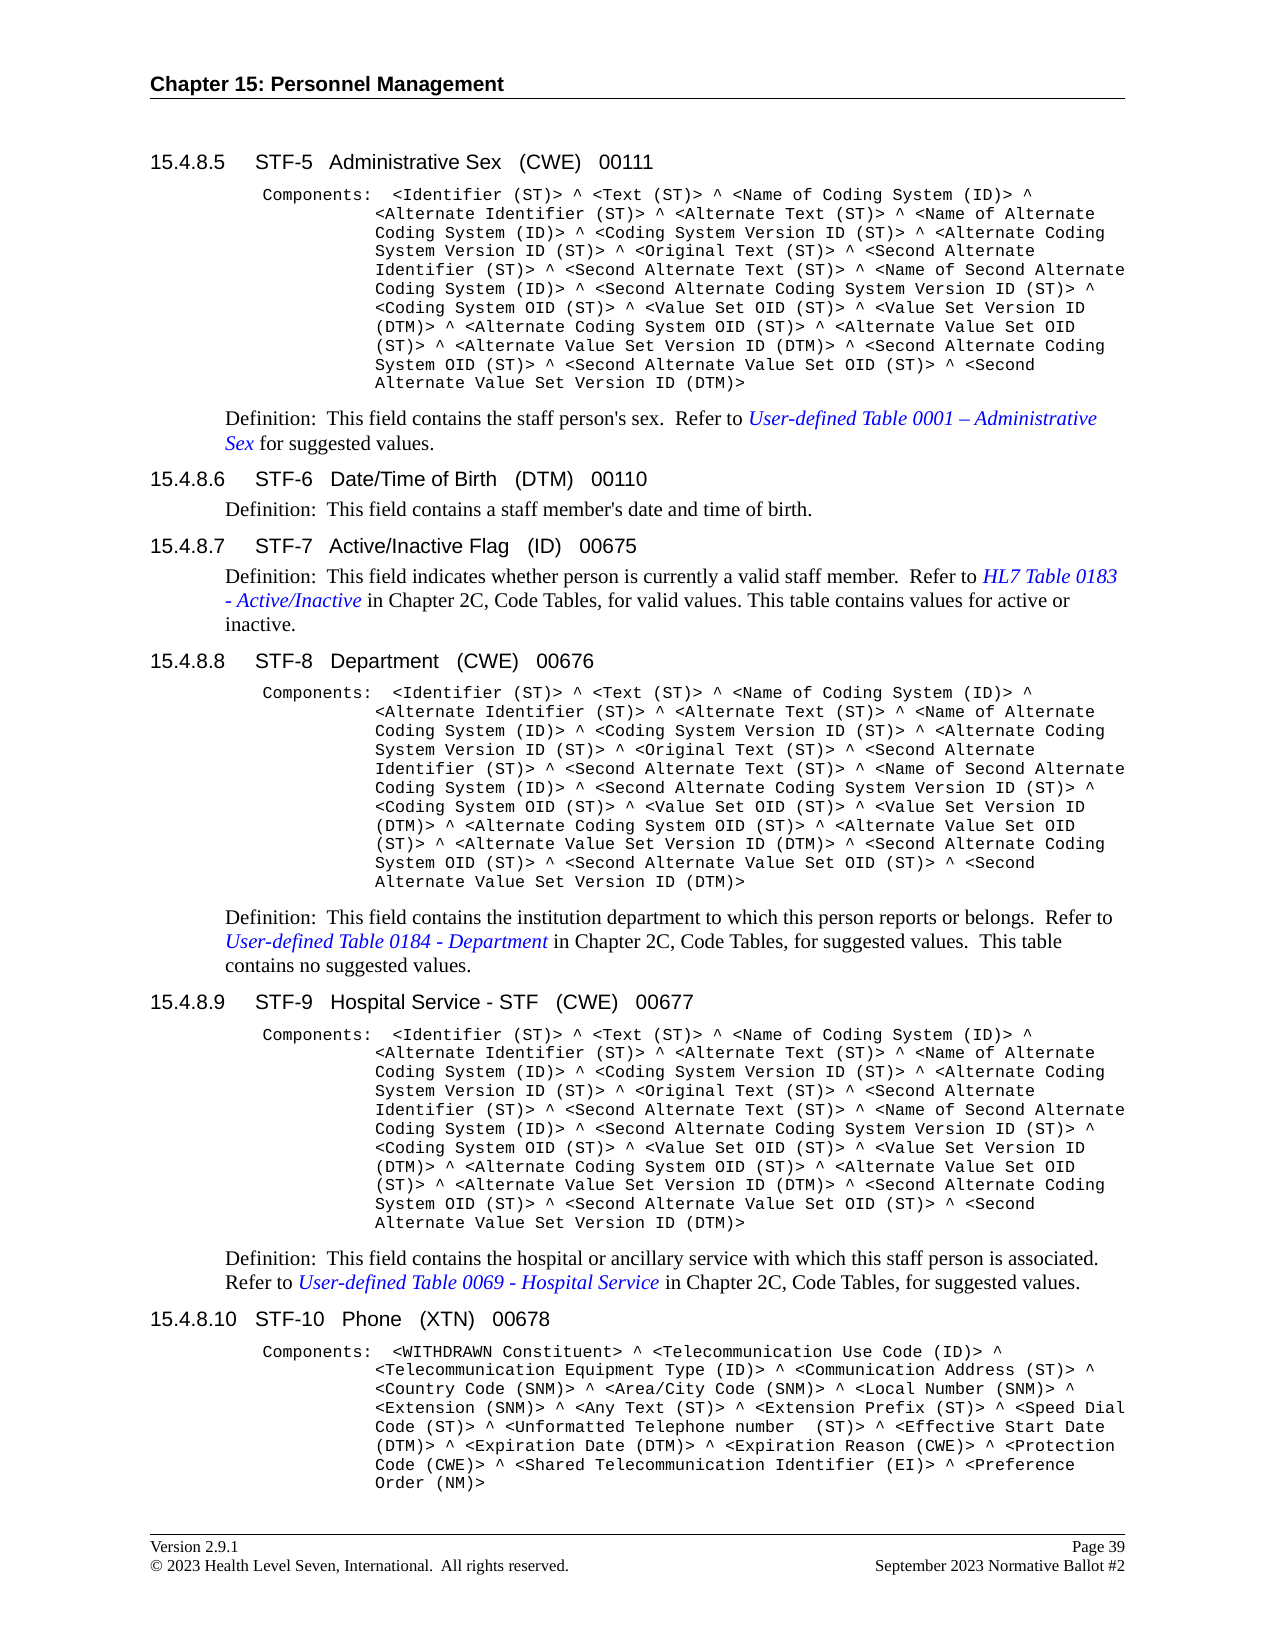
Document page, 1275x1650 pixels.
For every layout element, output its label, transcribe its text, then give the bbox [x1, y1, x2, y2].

text Definition: This field contains the institution department to which this person reports or belongs. Refer to User-defined Table 0184 - Department in Chapter 2C, Code Tables, for suggested values. This table contains no suggested values. [225, 905, 1125, 977]
text Definition: This field contains the hospital or ancillary service with which this staff person is associated. Refer to User-defined Table 0069 - Hospital Service in Chapter 2C, Code Tables, for suggested values. [225, 1246, 1125, 1294]
subtitle 15.4.8.6 STF-6 Date/Time of Birth (DTM) 00110 [150, 467, 1125, 491]
text Components: <WITHDRAWN Constituent> ^ <Telecommunication Use Code (ID)> ^ <Telecommunication Equipment Type (ID)> ^ <Communication Address (ST)> ^ <Country Code (SNM)> ^ <Area/City Code (SNM)> ^ <Local Number (SNM)> ^ <Extension (SNM)> ^ <Any Text (ST)> ^ <Extension Prefix (ST)> ^ <Speed Dial Code (ST)> ^ <Unformatted Telephone number (ST)> ^ <Effective Start Date (DTM)> ^ <Expiration Date (DTM)> ^ <Expiration Reason (CWE)> ^ <Protection Code (CWE)> ^ <Shared Telecommunication Identifier (EI)> ^ <Preference Order (NM)> [262, 1343, 1125, 1494]
subtitle 15.4.8.7 STF-7 Active/Inactive Flag (ID) 00675 [150, 534, 1125, 558]
text Components: <Identifier (ST)> ^ <Text (ST)> ^ <Name of Coding System (ID)> ^ <Alternate Identifier (ST)> ^ <Alternate Text (ST)> ^ <Name of Alternate Coding System (ID)> ^ <Coding System Version ID (ST)> ^ <Alternate Coding System Version ID (ST)> ^ <Original Text (ST)> ^ <Second Alternate Identifier (ST)> ^ <Second Alternate Text (ST)> ^ <Name of Second Alternate Coding System (ID)> ^ <Second Alternate Coding System Version ID (ST)> ^ <Coding System OID (ST)> ^ <Value Set OID (ST)> ^ <Value Set Version ID (DTM)> ^ <Alternate Coding System OID (ST)> ^ <Alternate Value Set OID (ST)> ^ <Alternate Value Set Version ID (DTM)> ^ <Second Alternate Coding System OID (ST)> ^ <Second Alternate Value Set OID (ST)> ^ <Second Alternate Value Set Version ID (DTM)> [262, 1026, 1125, 1233]
text Definition: This field indicates whether person is currently a valid staff member. Refer to HL7 Table 0183 - Active/Inactive in Chapter 2C, Code Tables, for valid values. This table contains values for active or inactive. [225, 564, 1125, 636]
text Components: <Identifier (ST)> ^ <Text (ST)> ^ <Name of Coding System (ID)> ^ <Alternate Identifier (ST)> ^ <Alternate Text (ST)> ^ <Name of Alternate Coding System (ID)> ^ <Coding System Version ID (ST)> ^ <Alternate Coding System Version ID (ST)> ^ <Original Text (ST)> ^ <Second Alternate Identifier (ST)> ^ <Second Alternate Text (ST)> ^ <Name of Second Alternate Coding System (ID)> ^ <Second Alternate Coding System Version ID (ST)> ^ <Coding System OID (ST)> ^ <Value Set OID (ST)> ^ <Value Set Version ID (DTM)> ^ <Alternate Coding System OID (ST)> ^ <Alternate Value Set OID (ST)> ^ <Alternate Value Set Version ID (DTM)> ^ <Second Alternate Coding System OID (ST)> ^ <Second Alternate Value Set OID (ST)> ^ <Second Alternate Value Set Version ID (DTM)> [262, 186, 1125, 394]
text Definition: This field contains the staff person's sex. Refer to User-defined Table 0001 – Administrative Sex for suggested values. [225, 406, 1125, 454]
text Definition: This field contains a staff member's date and time of birth. [225, 497, 1125, 521]
subtitle 15.4.8.10 STF-10 Phone (XTN) 00678 [150, 1307, 1125, 1331]
subtitle 15.4.8.9 STF-9 Hospital Service - STF (CWE) 00677 [150, 990, 1125, 1014]
text Components: <Identifier (ST)> ^ <Text (ST)> ^ <Name of Coding System (ID)> ^ <Alternate Identifier (ST)> ^ <Alternate Text (ST)> ^ <Name of Alternate Coding System (ID)> ^ <Coding System Version ID (ST)> ^ <Alternate Coding System Version ID (ST)> ^ <Original Text (ST)> ^ <Second Alternate Identifier (ST)> ^ <Second Alternate Text (ST)> ^ <Name of Second Alternate Coding System (ID)> ^ <Second Alternate Coding System Version ID (ST)> ^ <Coding System OID (ST)> ^ <Value Set OID (ST)> ^ <Value Set Version ID (DTM)> ^ <Alternate Coding System OID (ST)> ^ <Alternate Value Set OID (ST)> ^ <Alternate Value Set Version ID (DTM)> ^ <Second Alternate Coding System OID (ST)> ^ <Second Alternate Value Set OID (ST)> ^ <Second Alternate Value Set Version ID (DTM)> [262, 685, 1125, 892]
subtitle 15.4.8.8 STF-8 Department (CWE) 00676 [150, 649, 1125, 673]
subtitle 15.4.8.5 STF-5 Administrative Sex (CWE) 00111 [150, 150, 1125, 174]
